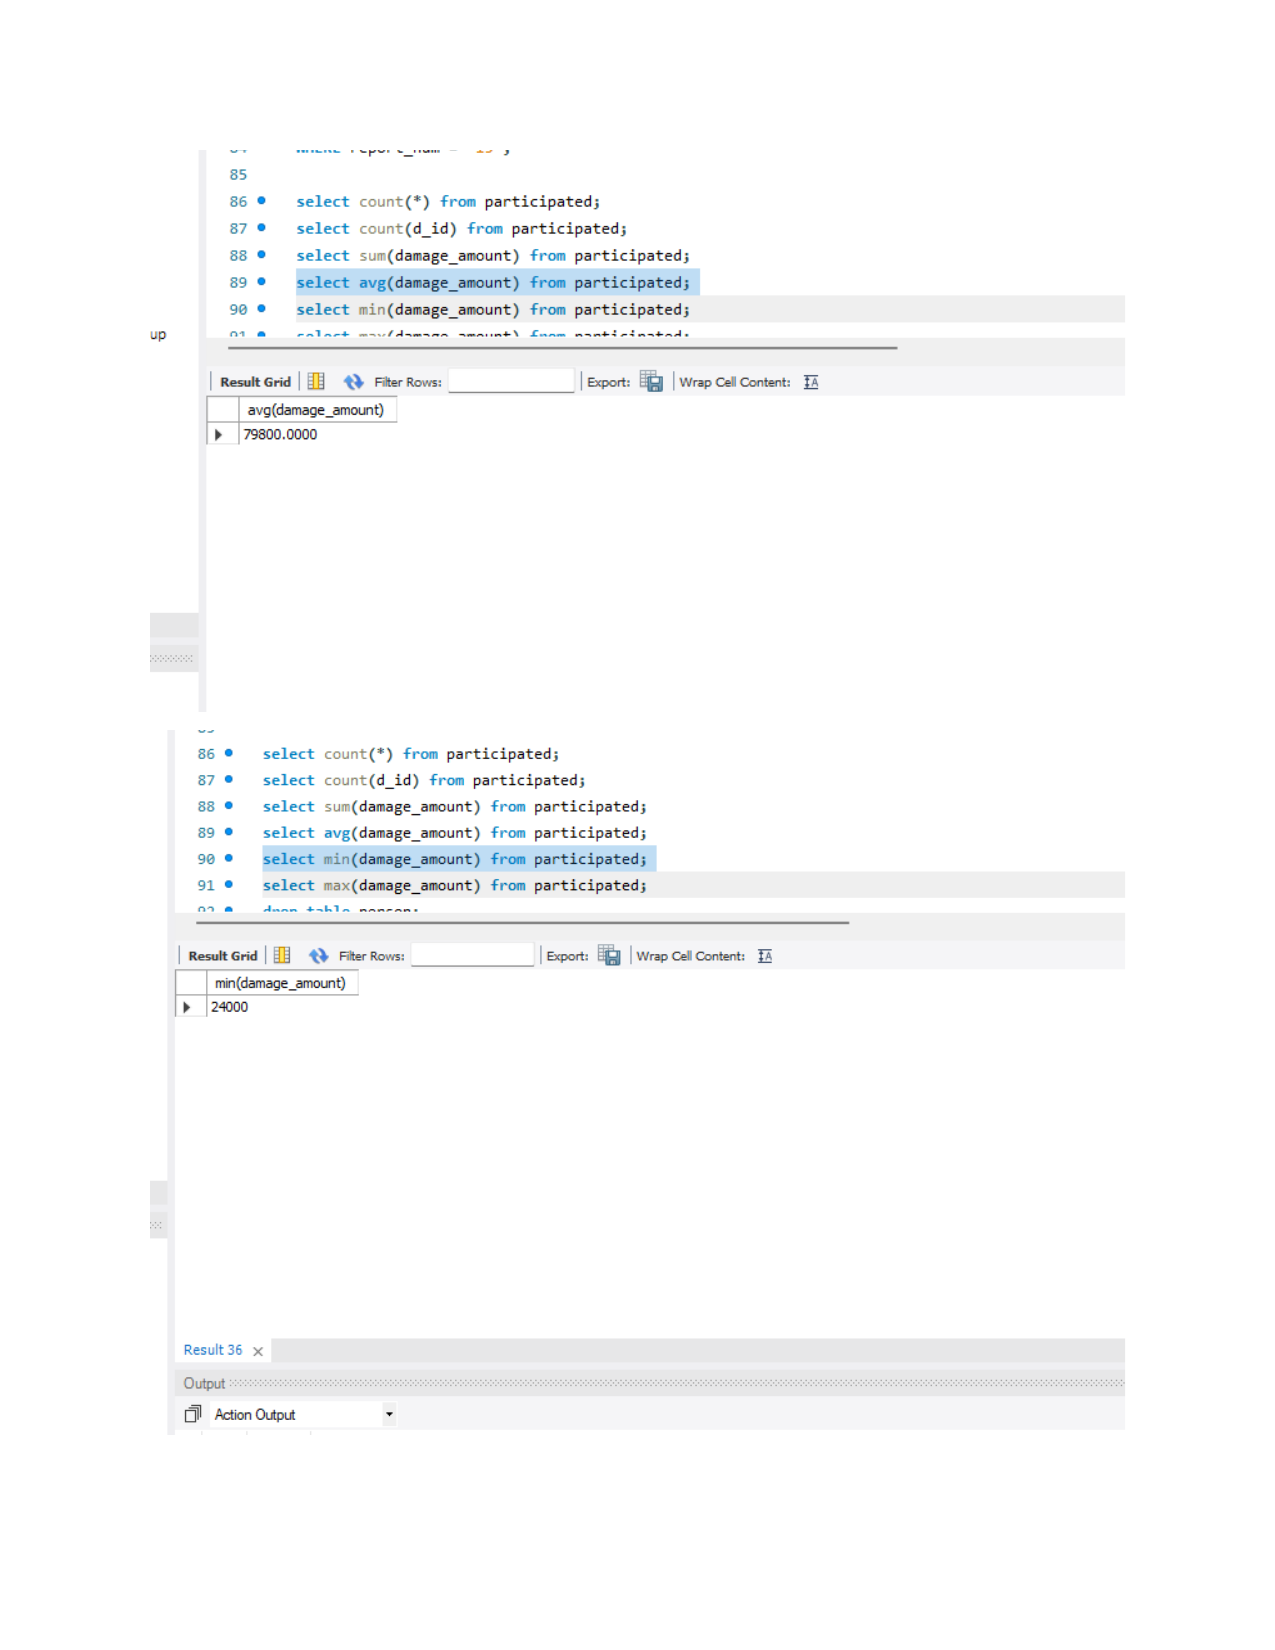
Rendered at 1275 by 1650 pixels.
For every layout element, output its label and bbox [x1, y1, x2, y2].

picture [150, 150, 1125, 712]
picture [150, 730, 1125, 1435]
